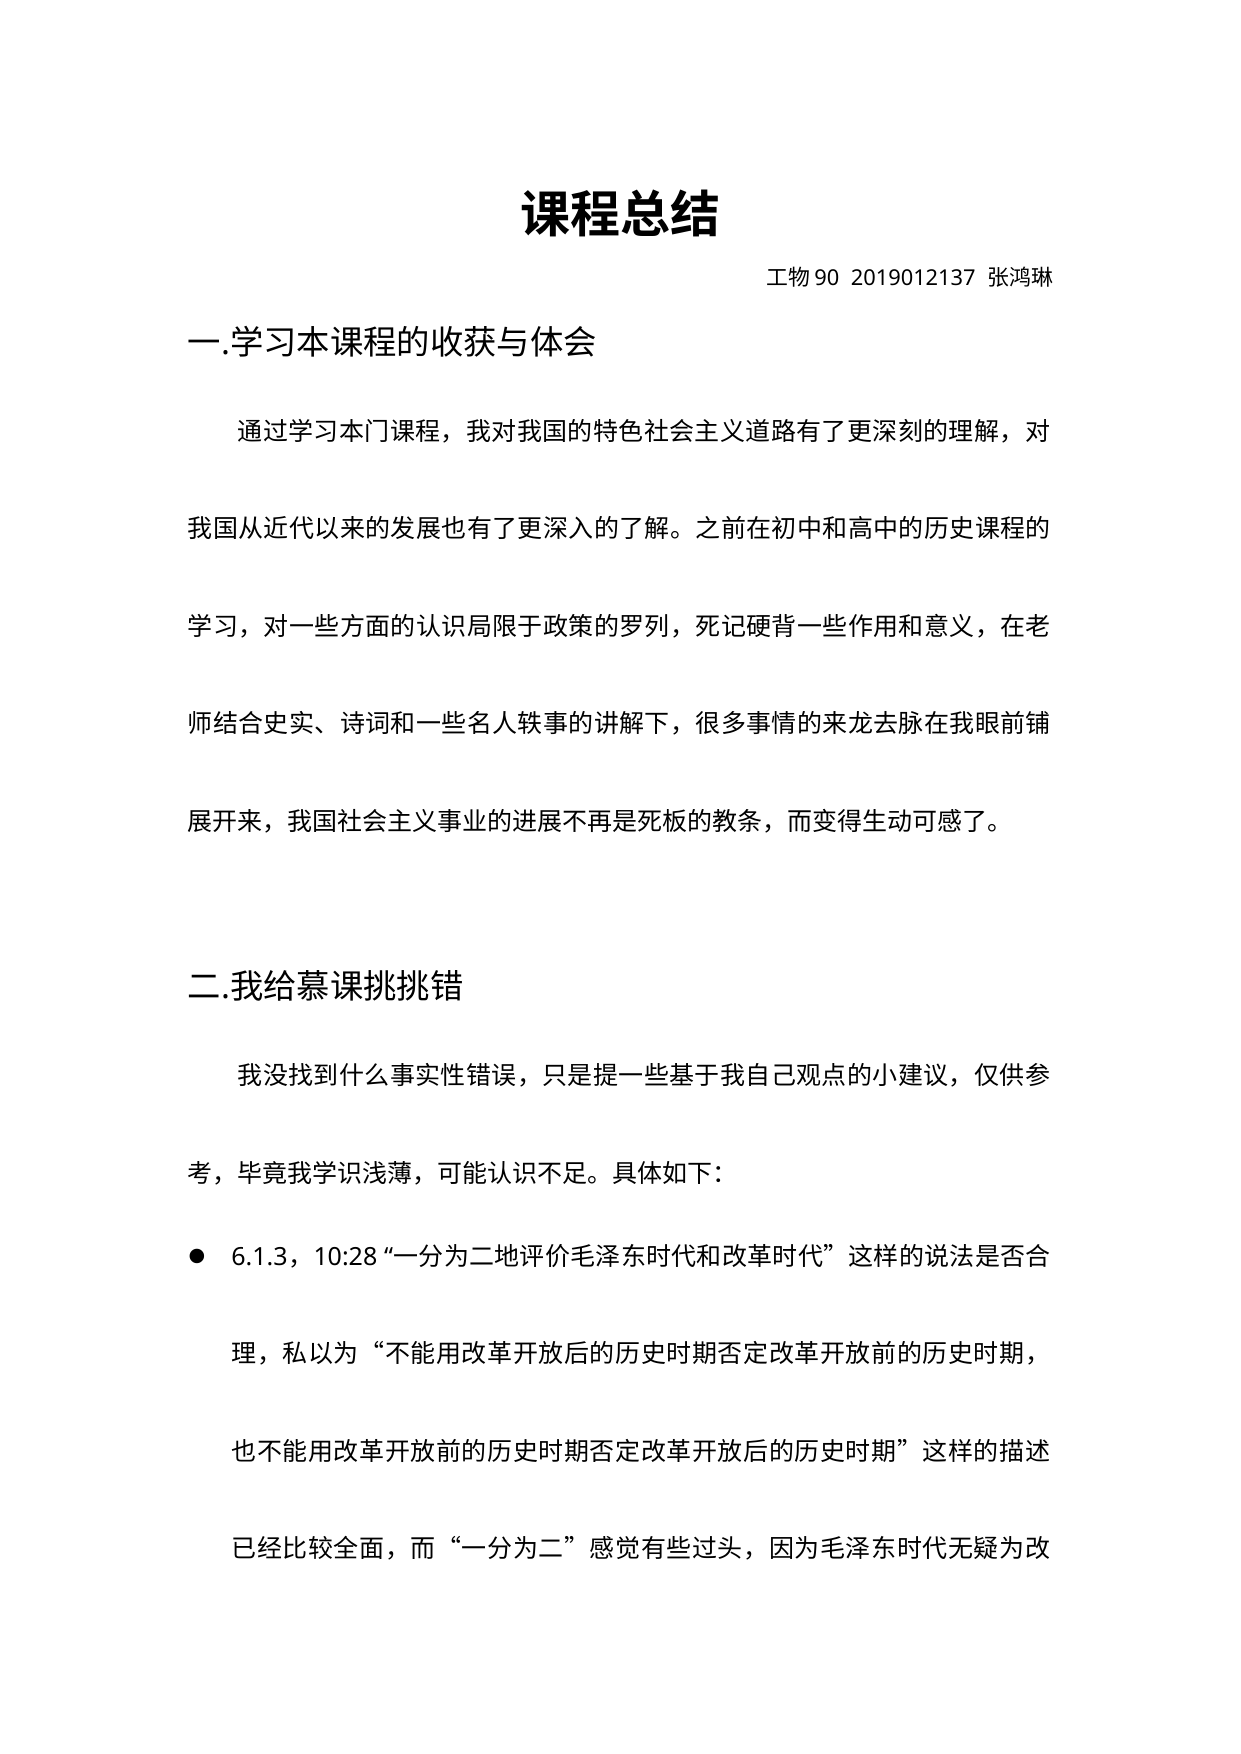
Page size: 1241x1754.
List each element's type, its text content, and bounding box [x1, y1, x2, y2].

text 我没找到什么事实性错误，只是提一些基于我自己观点的小建议，仅供参考，毕竟我学识浅薄，可能认识不足。具体如下： [187, 1041, 1053, 1204]
text 二.我给慕课挑挑错 [187, 952, 1053, 1017]
text 一.学习本课程的收获与体会 [187, 308, 1053, 373]
text 工物90 2019012137 张鸿琳 [187, 259, 1053, 292]
text 通过学习本门课程，我对我国的特色社会主义道路有了更深刻的理解，对我国从近代以来的发展也有了更深入的了解。之前在初中和高中的历史课程的学习，对一些方面的认识局限于政策的罗列，死记硬背一些作用和意义，在老师结合史实、诗词和一些名人轶事的讲解下，很多事情的来龙去脉在我眼前铺展开来，我国社会主义事业的进展不再是死板的教条，而变得生动可感了。 [187, 397, 1053, 852]
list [187, 1222, 1053, 1579]
text 课程总结 [187, 162, 1053, 259]
